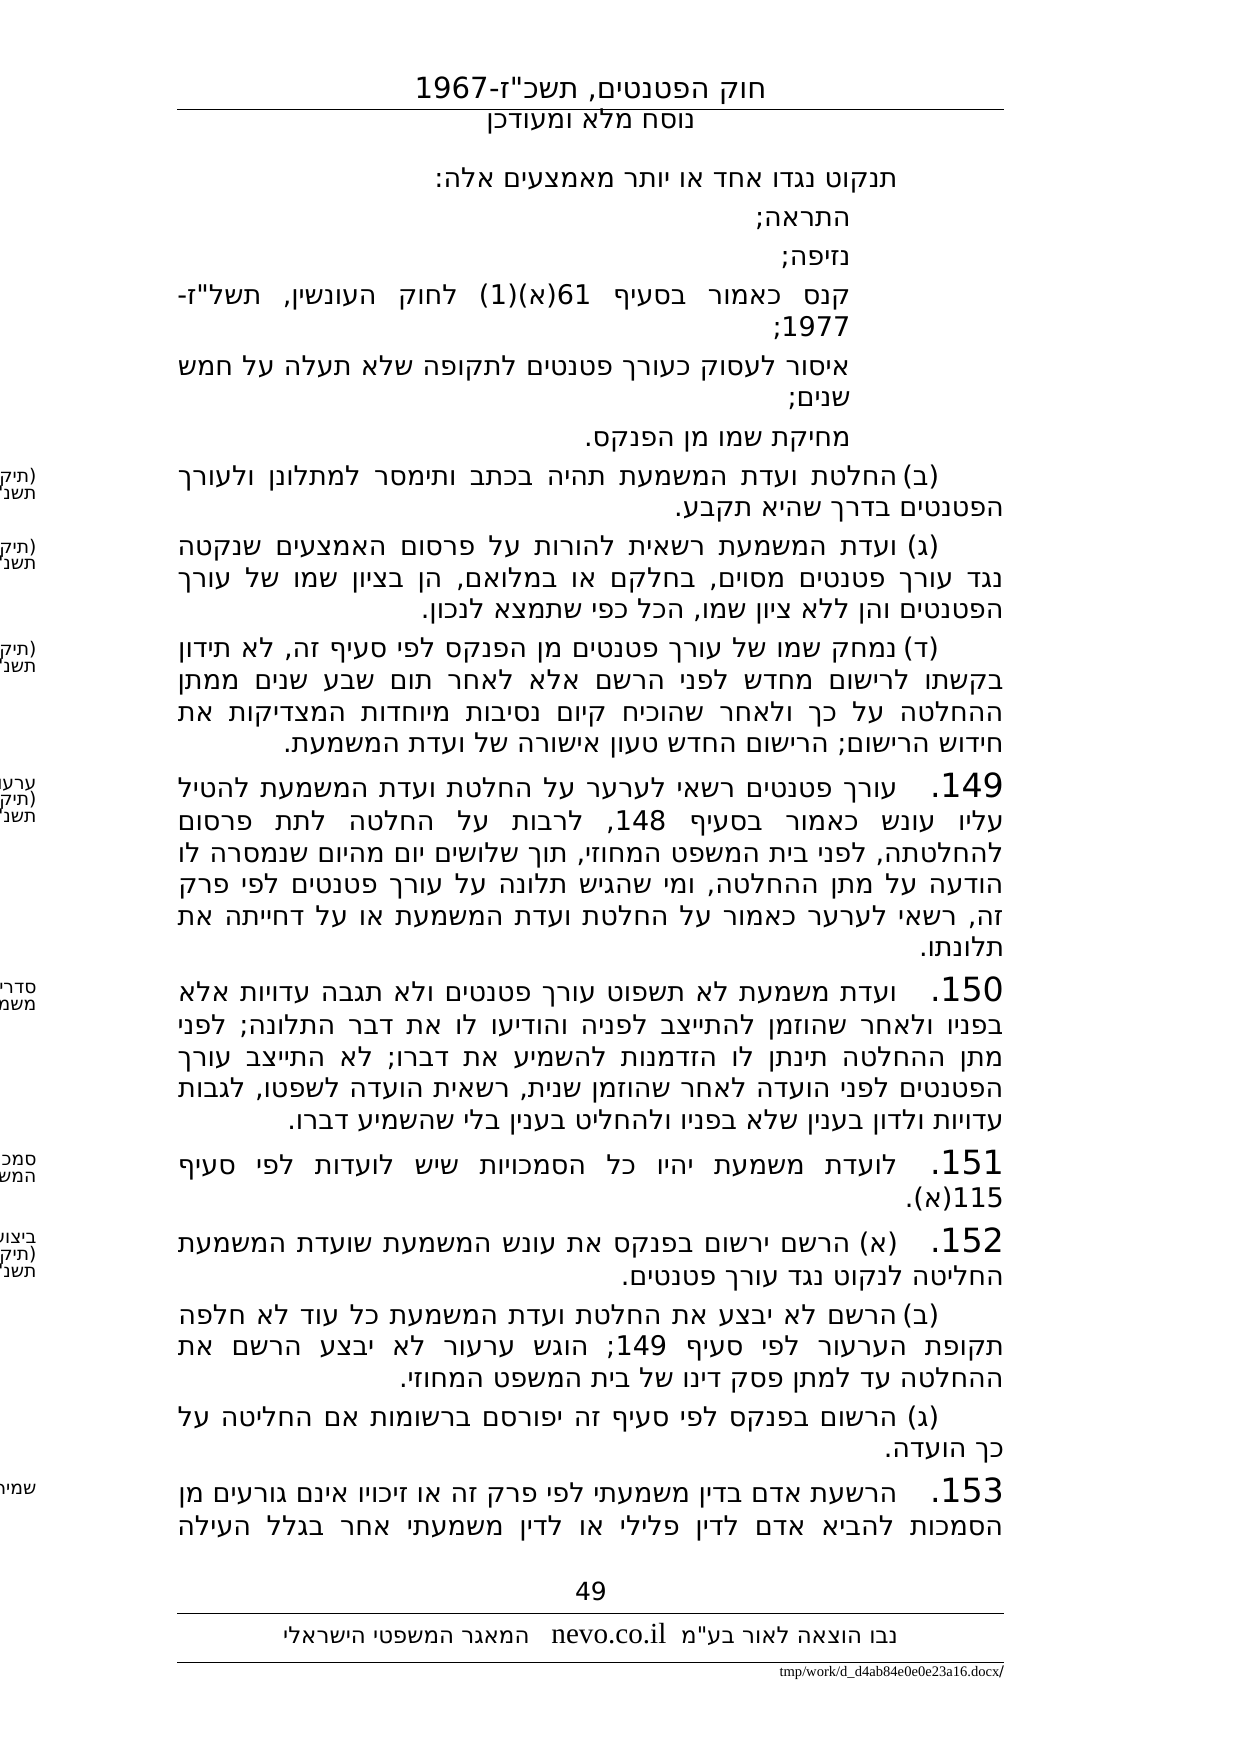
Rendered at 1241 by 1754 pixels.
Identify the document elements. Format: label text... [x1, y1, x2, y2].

text איסור לעסוק כעורך פטנטים לתקופה שלא תעלה על חמש שנים; [177, 350, 851, 413]
text מחיקת שמו מן הפנקס. [177, 421, 851, 452]
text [177, 1472, 1004, 1542]
text 151. לועדת משמעת יהיו כל הסמכויות שיש לועדות לפי סעיף 115(א). [177, 1143, 1004, 1214]
text התראה; [177, 201, 851, 233]
text 152. (א) הרשם ירשום בפנקס את עונש המשמעת שועדת המשמעת החליטה לנקוט נגד עורך פטנטים. [177, 1221, 1004, 1292]
text (ב) הרשם לא יבצע את החלטת ועדת המשמעת כל עוד לא חלפה תקופת הערעור לפי סעיף 149; הוגש ערעור לא יבצע הרשם את ההחלטה עד למתן פסק דינו של בית המשפט המחוזי. [177, 1299, 1004, 1394]
text 150. ועדת משמעת לא תשפוט עורך פטנטים ולא תגבה עדויות אלא בפניו ולאחר שהוזמן להתייצב לפניה והודיעו לו את דבר התלונה; לפני מתן ההחלטה תינתן לו הזדמנות להשמיע את דברו; לא התייצב עורך הפטנטים לפני הועדה לאחר שהוזמן שנית, רשאית הועדה לשפטו, לגבות עדויות ולדון בענין שלא בפניו ולהחליט בענין בלי שהשמיע דברו. [177, 971, 1004, 1136]
text קנס כאמור בסעיף 61(א)(1) לחוק העונשין, תשל"ז-1977; [177, 279, 851, 343]
text (ג) הרשום בפנקס לפי סעיף זה יפורסם ברשומות אם החליטה על כך הועדה. [177, 1401, 1004, 1464]
text נזיפה; [177, 241, 851, 272]
text 149. עורך פטנטים רשאי לערער על החלטת ועדת המשמעת להטיל עליו עונש כאמור בסעיף 148, לרבות על החלטה לתת פרסום להחלטתה, לפני בית המשפט המחוזי, תוך שלושים יום מהיום שנמסרה לו הודעה על מתן ההחלטה, ומי שהגיש תלונה על עורך פטנטים לפי פרק זה, רשאי לערער כאמור על החלטת ועדת המשמעת או על דחייתה את תלונתו. [177, 766, 1004, 963]
text תנקוט נגדו אחד או יותר מאמצעים אלה: [177, 162, 898, 194]
text (ד) נמחק שמו של עורך פטנטים מן הפנקס לפי סעיף זה, לא תידון בקשתו לרישום מחדש לפני הרשם אלא לאחר תום שבע שנים ממתן ההחלטה על כך ולאחר שהוכיח קיום נסיבות מיוחדות המצדיקות את חידוש הרישום; הרישום החדש טעון אישורה של ועדת המשמעת. [177, 633, 1004, 759]
text (ג) ועדת המשמעת רשאית להורות על פרסום האמצעים שנקטה נגד עורך פטנטים מסוים, בחלקם או במלואם, הן בציון שמו של עורך הפטנטים והן ללא ציון שמו, הכל כפי שתמצא לנכון. [177, 531, 1004, 625]
text (ב) החלטת ועדת המשמעת תהיה בכתב ותימסר למתלונן ולעורך הפטנטים בדרך שהיא תקבע. [177, 460, 1004, 523]
